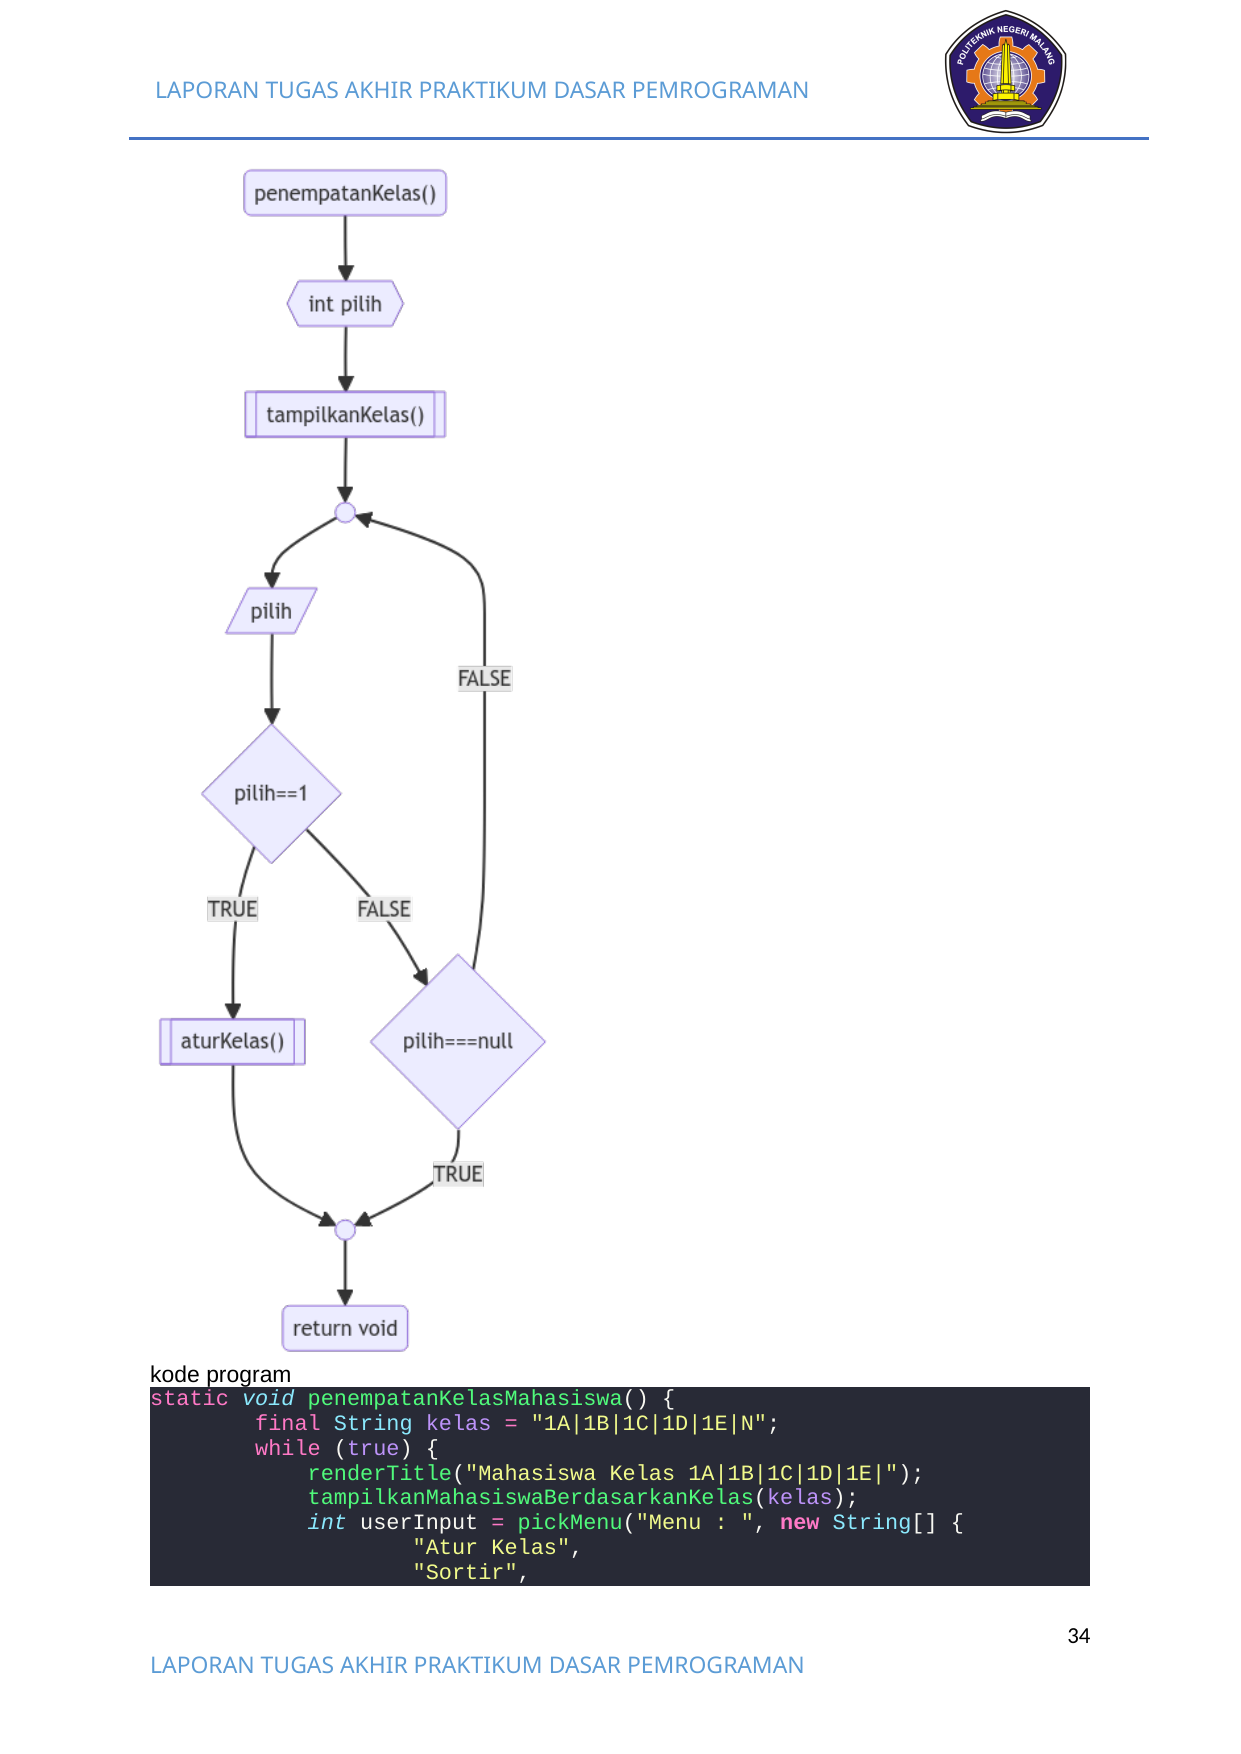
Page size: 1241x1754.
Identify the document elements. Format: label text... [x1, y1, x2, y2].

text renderTitle("Mahasiswa Kelas 1A|1B|1C|1D|1E|"); [150, 1462, 1090, 1487]
text "Atur Kelas", [150, 1536, 1090, 1561]
text while (true) { [150, 1437, 1090, 1462]
text int userInput = pickMenu("Menu : ", new String[] { [150, 1511, 1090, 1536]
text kode program [150, 1361, 1090, 1387]
text "Sortir", [150, 1561, 1090, 1586]
picture [910, 0, 1100, 143]
picture [150, 161, 555, 1361]
text final String kelas = "1A|1B|1C|1D|1E|N"; [150, 1412, 1090, 1437]
text tampilkanMahasiswaBerdasarkanKelas(kelas); [150, 1487, 1090, 1511]
text static void penempatanKelasMahasiswa() { [150, 1387, 1090, 1412]
